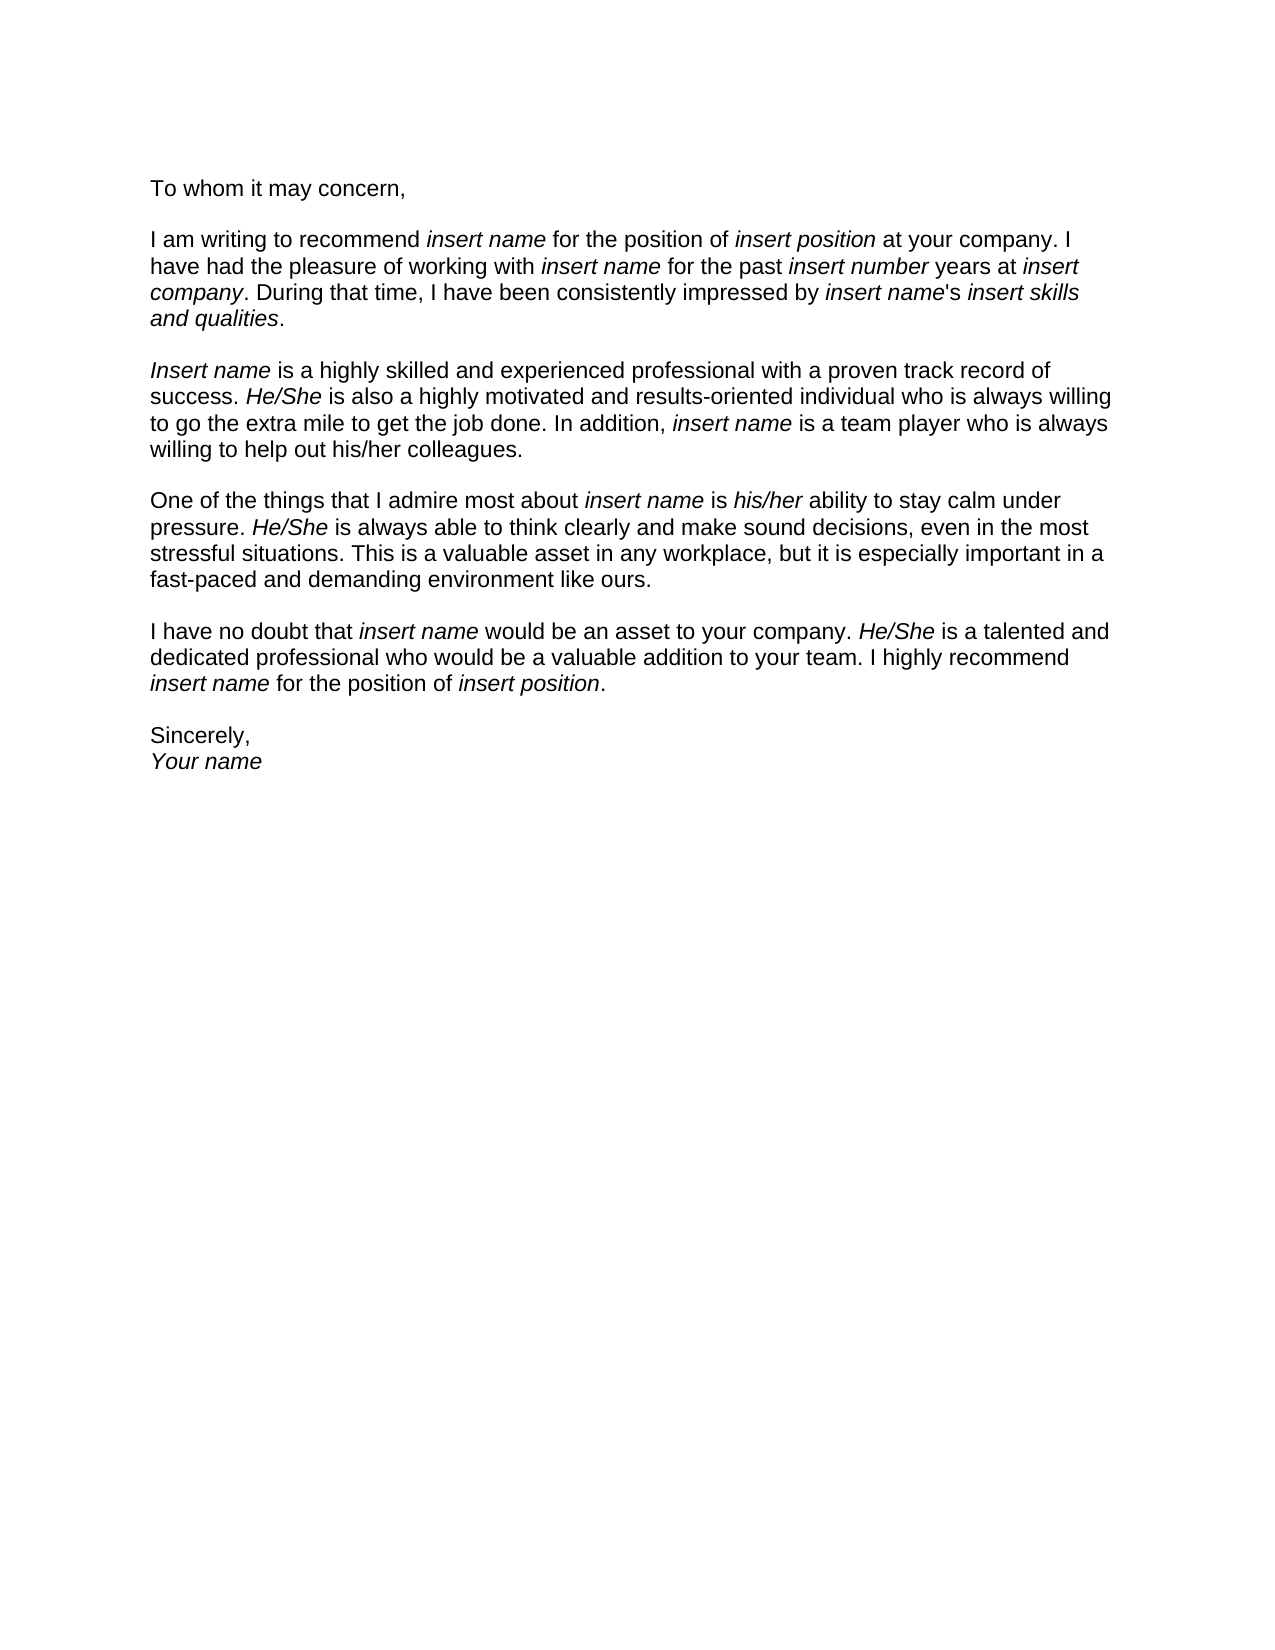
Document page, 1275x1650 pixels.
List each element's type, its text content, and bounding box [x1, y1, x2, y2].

text Insert name is a highly skilled and experienced professional with a proven track record of success. He/She is also a highly motivated and results-oriented individual who is always willing to go the extra mile to get the job done. In addition, insert name is a team player who is always willing to help out his/her colleagues. [150, 357, 1125, 462]
text Sincerely, Your name [150, 722, 1125, 774]
text One of the things that I admire most about insert name is his/her ability to stay calm under pressure. He/She is always able to think clearly and make sound decisions, even in the most stressful situations. This is a valuable asset in any workplace, but it is especially important in a fast-paced and demanding environment like ours. [150, 487, 1125, 593]
text I have no doubt that insert name would be an asset to your company. He/She is a talented and dedicated professional who would be a valuable addition to your team. I highly recommend insert name for the position of insert position. [150, 618, 1125, 697]
text To whom it may concern, [150, 175, 1125, 201]
text I am writing to recommend insert name for the position of insert position at your company. I have had the pleasure of working with insert name for the past insert number years at insert company. During that time, I have been consistently impressed by insert name's insert skills and qualities. [150, 226, 1125, 332]
